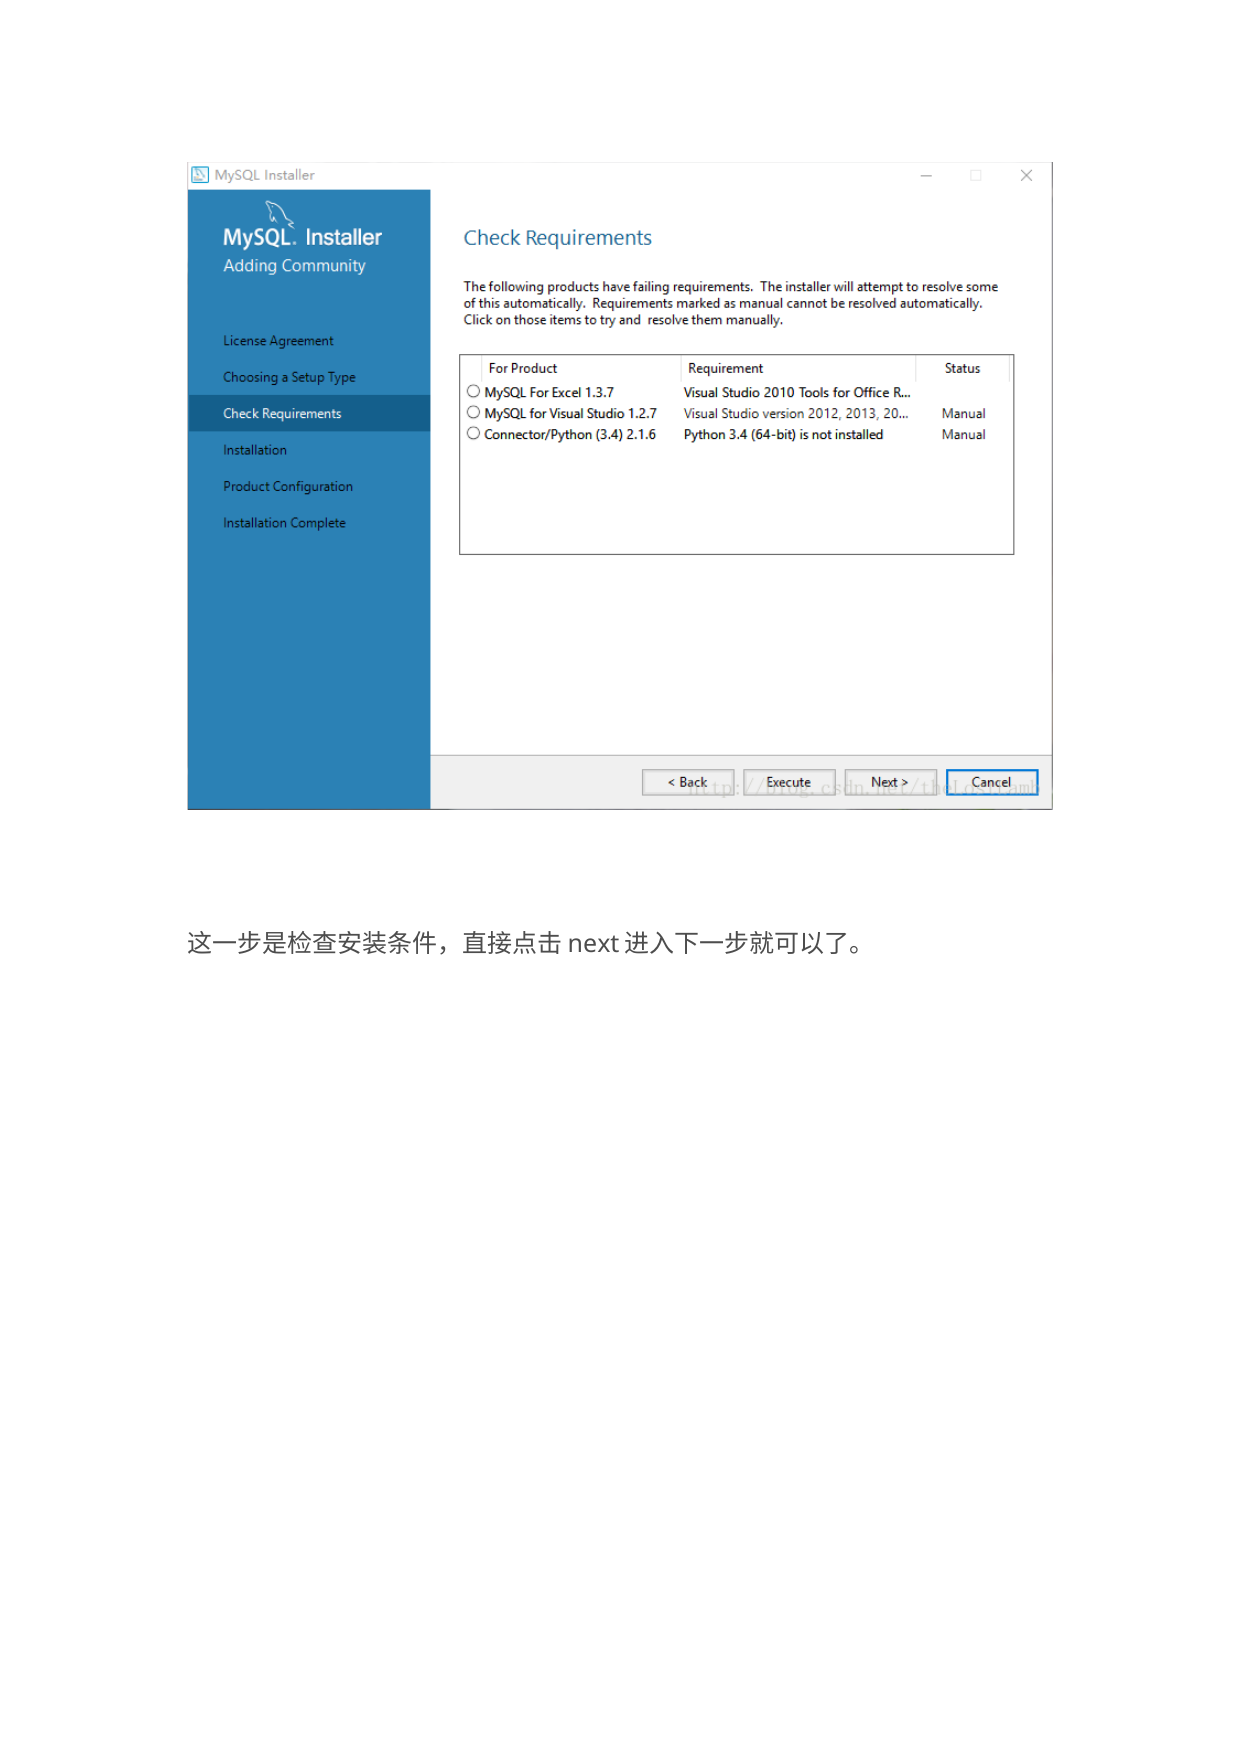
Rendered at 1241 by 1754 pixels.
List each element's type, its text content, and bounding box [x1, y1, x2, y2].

text 这一步是检查安装条件，直接点击next进入下一步就可以了。 [187, 810, 1053, 974]
picture [187, 162, 1053, 810]
